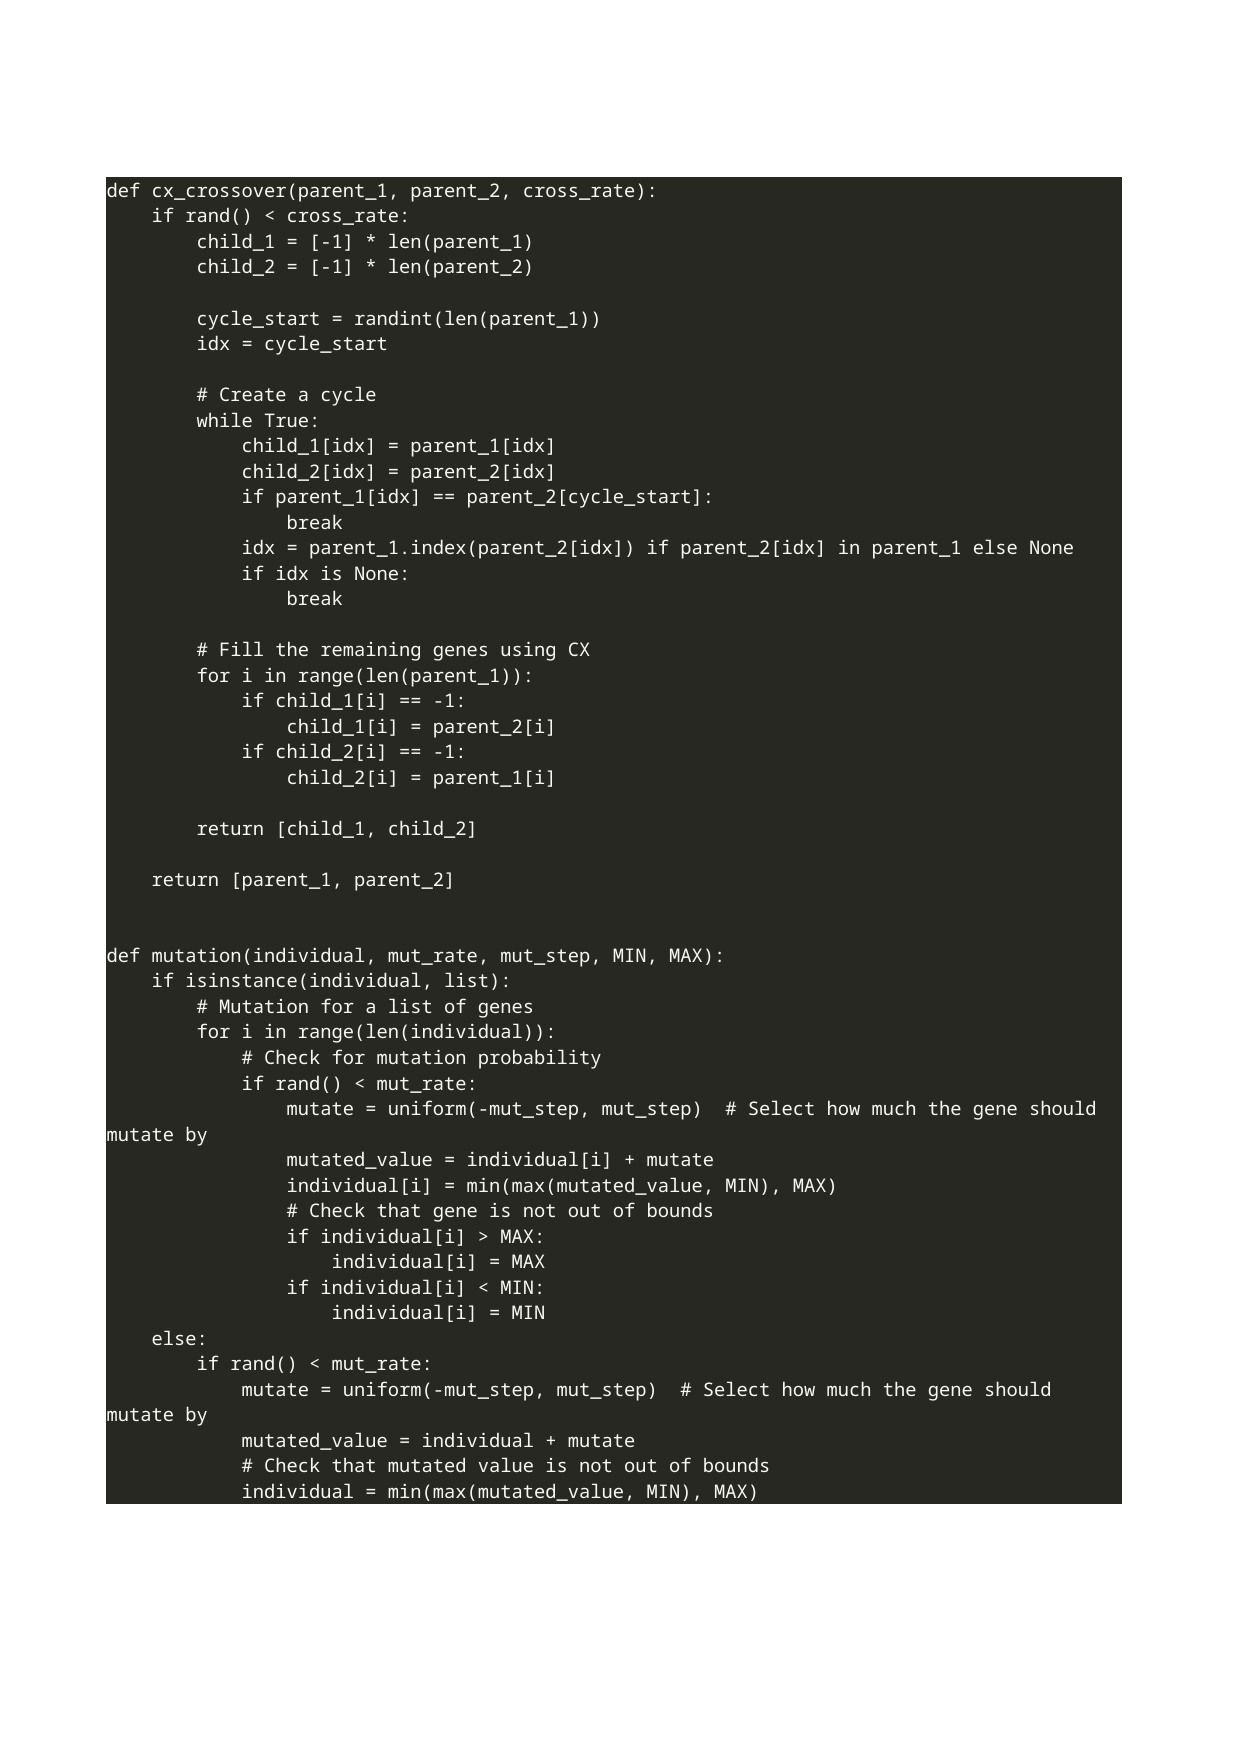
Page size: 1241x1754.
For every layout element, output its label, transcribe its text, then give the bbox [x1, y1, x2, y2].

text idx = cycle_start [106, 330, 1122, 356]
text if individual[i] < MIN: [106, 1274, 1122, 1299]
text if rand() < mut_rate: [106, 1070, 1122, 1095]
text mutated_value = individual[i] + mutate [106, 1146, 1122, 1172]
text # Check for mutation probability [106, 1044, 1122, 1070]
text break [106, 509, 1122, 534]
text return [child_1, child_2] [106, 815, 1122, 841]
text mutated_value = individual + mutate [106, 1427, 1122, 1453]
text # Create a cycle [106, 381, 1122, 407]
text return [parent_1, parent_2] [106, 866, 1122, 892]
text individual = min(max(mutated_value, MIN), MAX) [106, 1478, 1122, 1504]
text for i in range(len(individual)): [106, 1019, 1122, 1044]
text def mutation(individual, mut_rate, mut_step, MIN, MAX): [106, 942, 1122, 968]
text while True: [106, 407, 1122, 432]
text cycle_start = randint(len(parent_1)) [106, 305, 1122, 330]
text child_2[idx] = parent_2[idx] [106, 458, 1122, 483]
text if individual[i] > MAX: [106, 1223, 1122, 1248]
text individual[i] = min(max(mutated_value, MIN), MAX) [106, 1172, 1122, 1197]
text # Check that mutated value is not out of bounds [106, 1453, 1122, 1478]
text if child_1[i] == -1: [106, 688, 1122, 713]
text if rand() < cross_rate: [106, 203, 1122, 228]
text # Mutation for a list of genes [106, 993, 1122, 1019]
text child_1[i] = parent_2[i] [106, 713, 1122, 739]
text if rand() < mut_rate: [106, 1351, 1122, 1376]
text if isinstance(individual, list): [106, 968, 1122, 993]
text child_2 = [-1] * len(parent_2) [106, 254, 1122, 279]
text individual[i] = MAX [106, 1248, 1122, 1274]
text # Check that gene is not out of bounds [106, 1197, 1122, 1223]
text child_1 = [-1] * len(parent_1) [106, 228, 1122, 254]
text # Fill the remaining genes using CX [106, 637, 1122, 662]
text child_1[idx] = parent_1[idx] [106, 432, 1122, 458]
text mutate = uniform(-mut_step, mut_step) # Select how much the gene should mutate by [106, 1095, 1122, 1146]
text idx = parent_1.index(parent_2[idx]) if parent_2[idx] in parent_1 else None [106, 534, 1122, 560]
text if child_2[i] == -1: [106, 739, 1122, 764]
text if parent_1[idx] == parent_2[cycle_start]: [106, 483, 1122, 509]
text def cx_crossover(parent_1, parent_2, cross_rate): [106, 177, 1122, 203]
text if idx is None: [106, 560, 1122, 586]
text mutate = uniform(-mut_step, mut_step) # Select how much the gene should mutate by [106, 1376, 1122, 1427]
text child_2[i] = parent_1[i] [106, 764, 1122, 790]
text else: [106, 1325, 1122, 1351]
text individual[i] = MIN [106, 1299, 1122, 1325]
text for i in range(len(parent_1)): [106, 662, 1122, 688]
text break [106, 586, 1122, 611]
